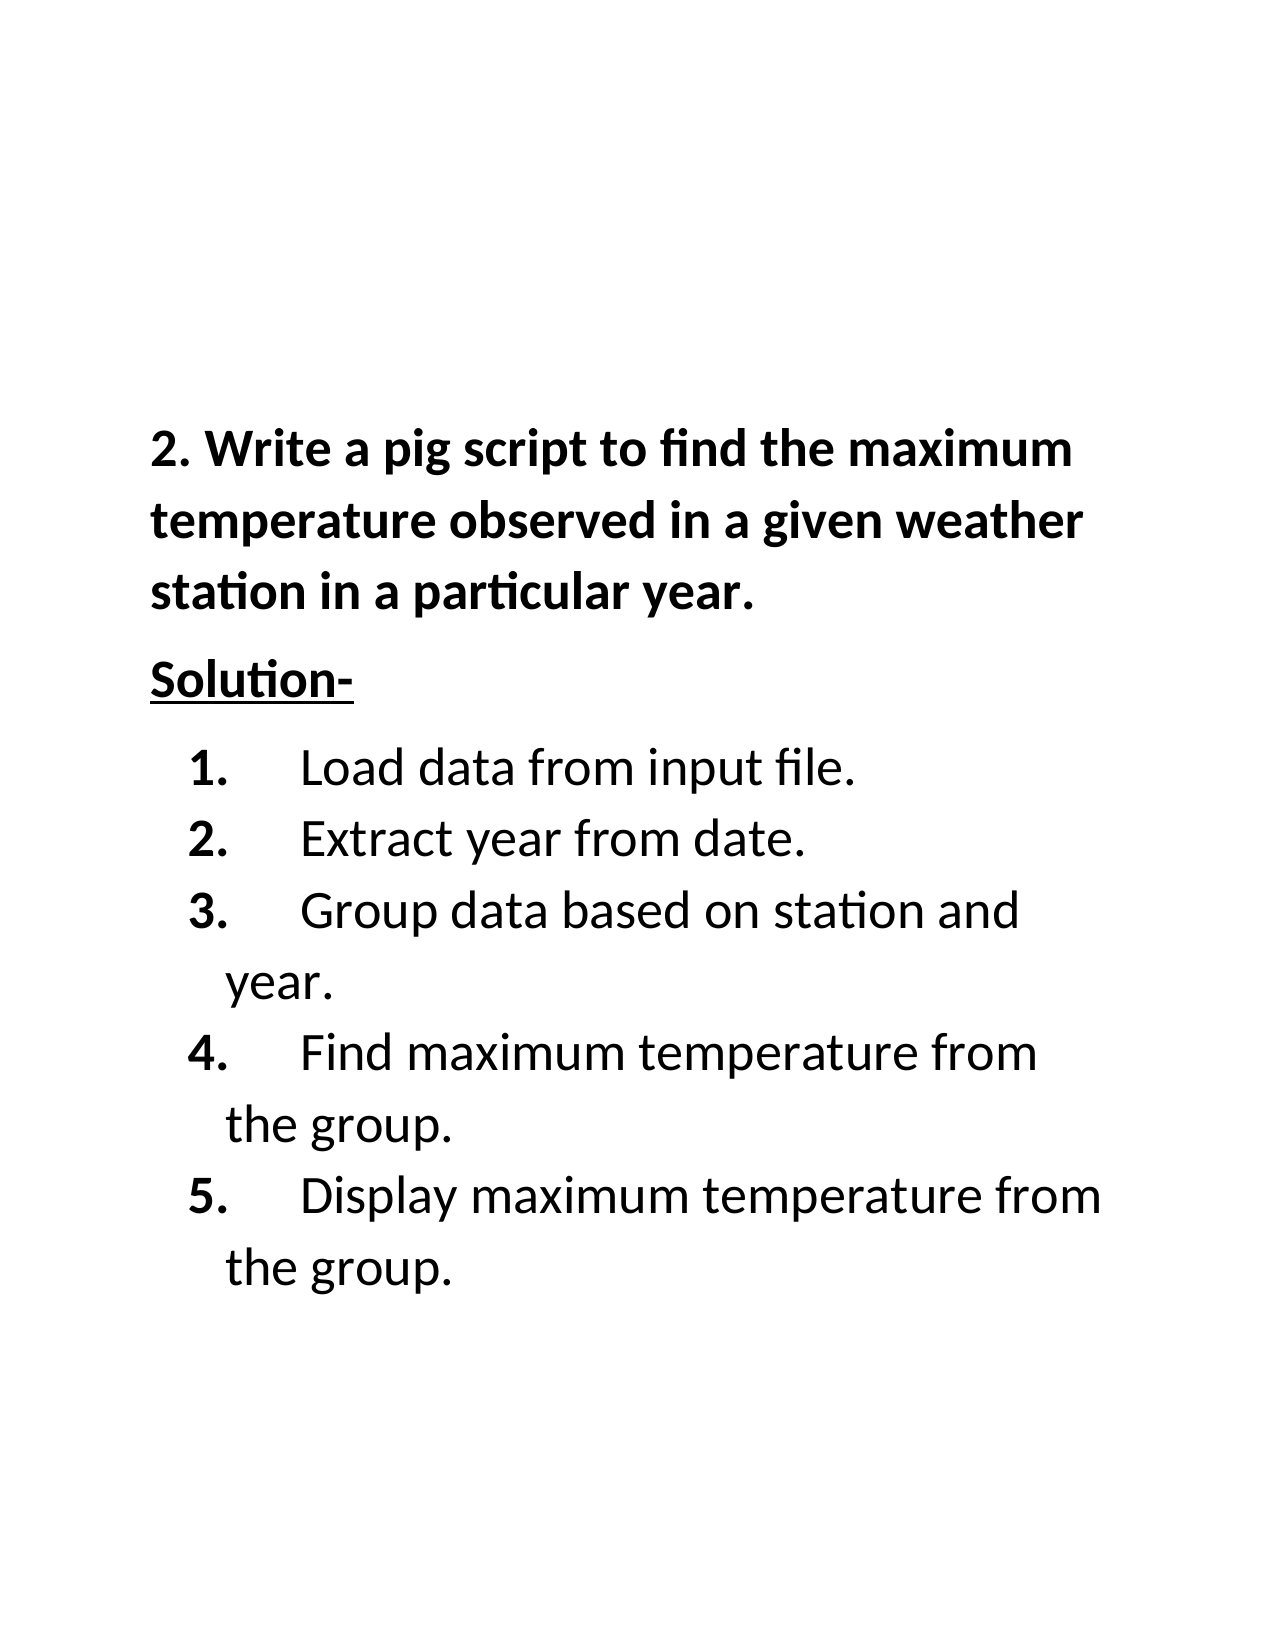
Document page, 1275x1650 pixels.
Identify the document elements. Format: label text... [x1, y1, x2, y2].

list Display maximum temperature from the group. [187, 1161, 1125, 1298]
list Find maximum temperature from the group. [187, 1018, 1125, 1156]
list Load data from input file. [187, 733, 1125, 799]
text Solution- [150, 645, 1125, 711]
list Extract year from date. [187, 804, 1125, 870]
list Group data based on station and year. [187, 876, 1125, 1013]
text 2. Write a pig script to find the maximum temperature observed in a given weather station in a particular year. [150, 414, 1125, 623]
